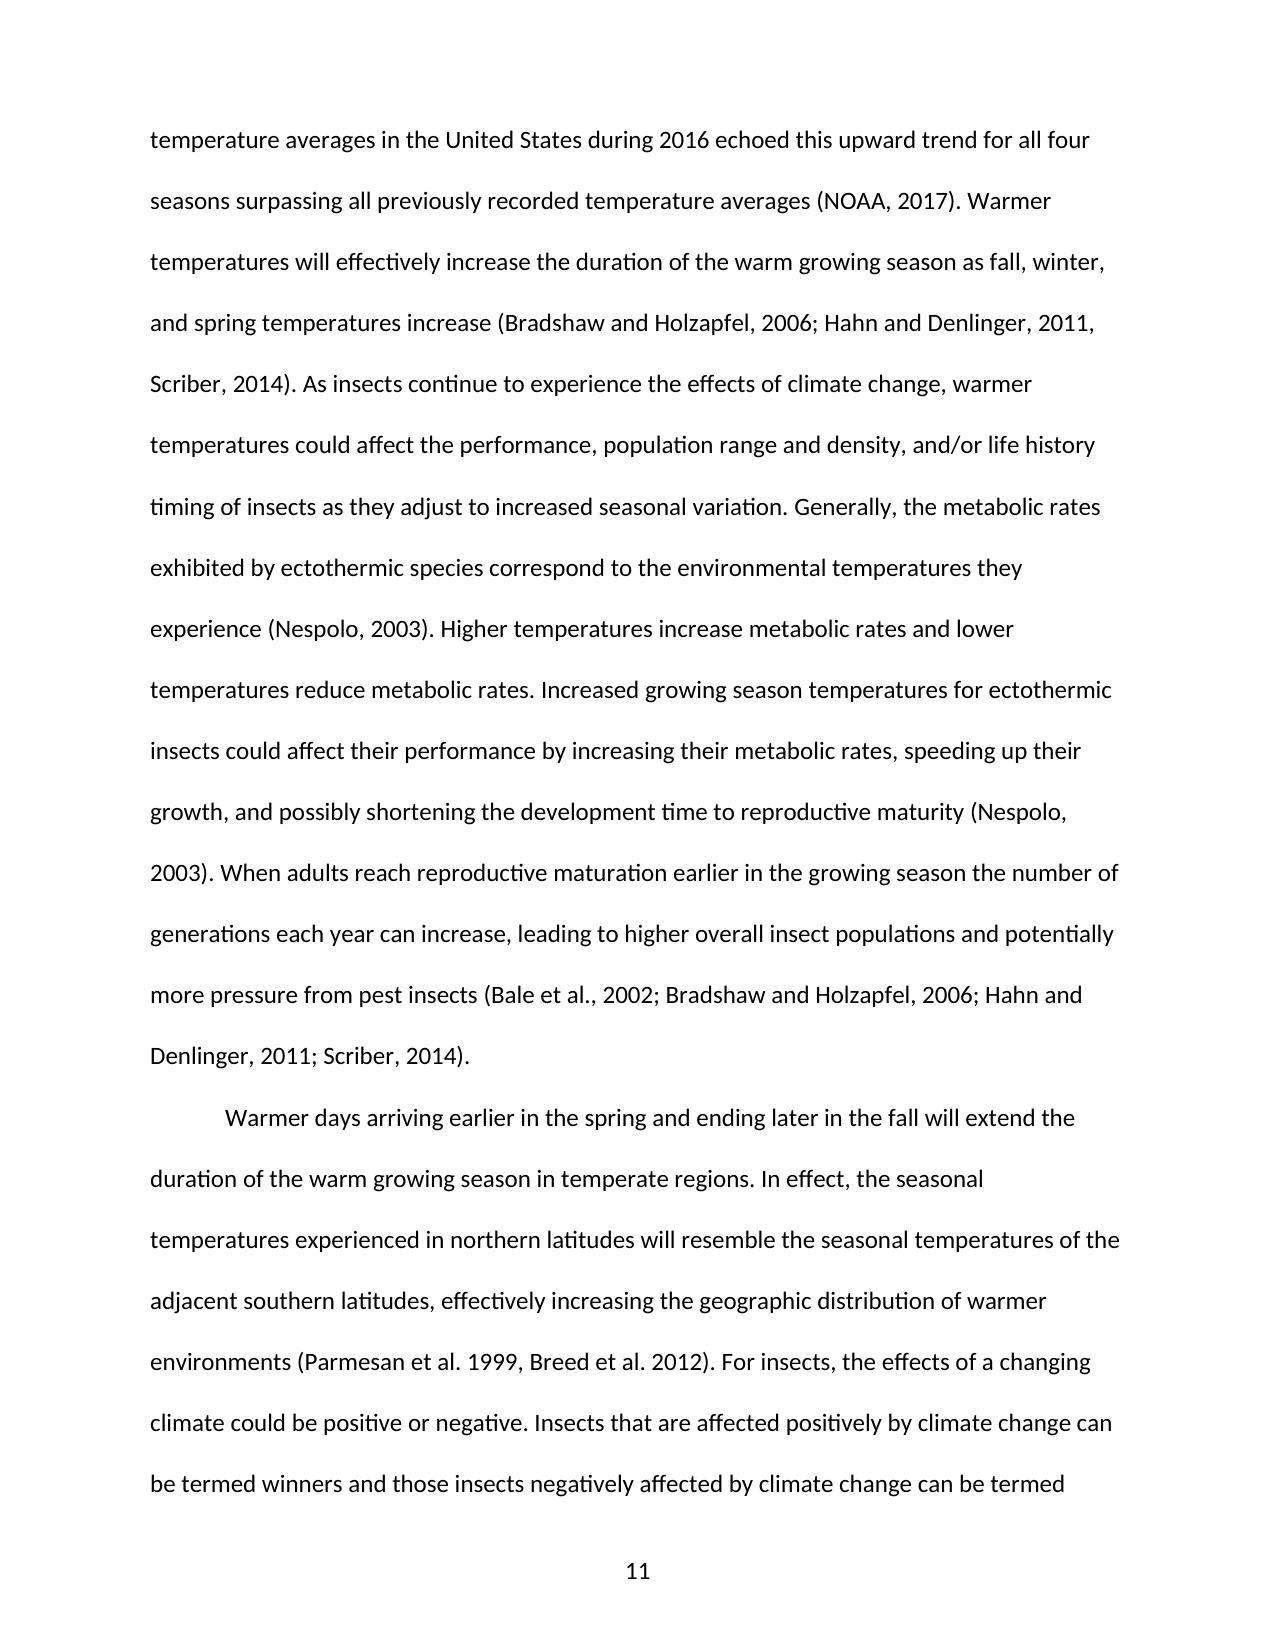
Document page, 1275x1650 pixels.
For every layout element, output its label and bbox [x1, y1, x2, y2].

text [150, 124, 1124, 1071]
text [150, 1102, 1124, 1498]
